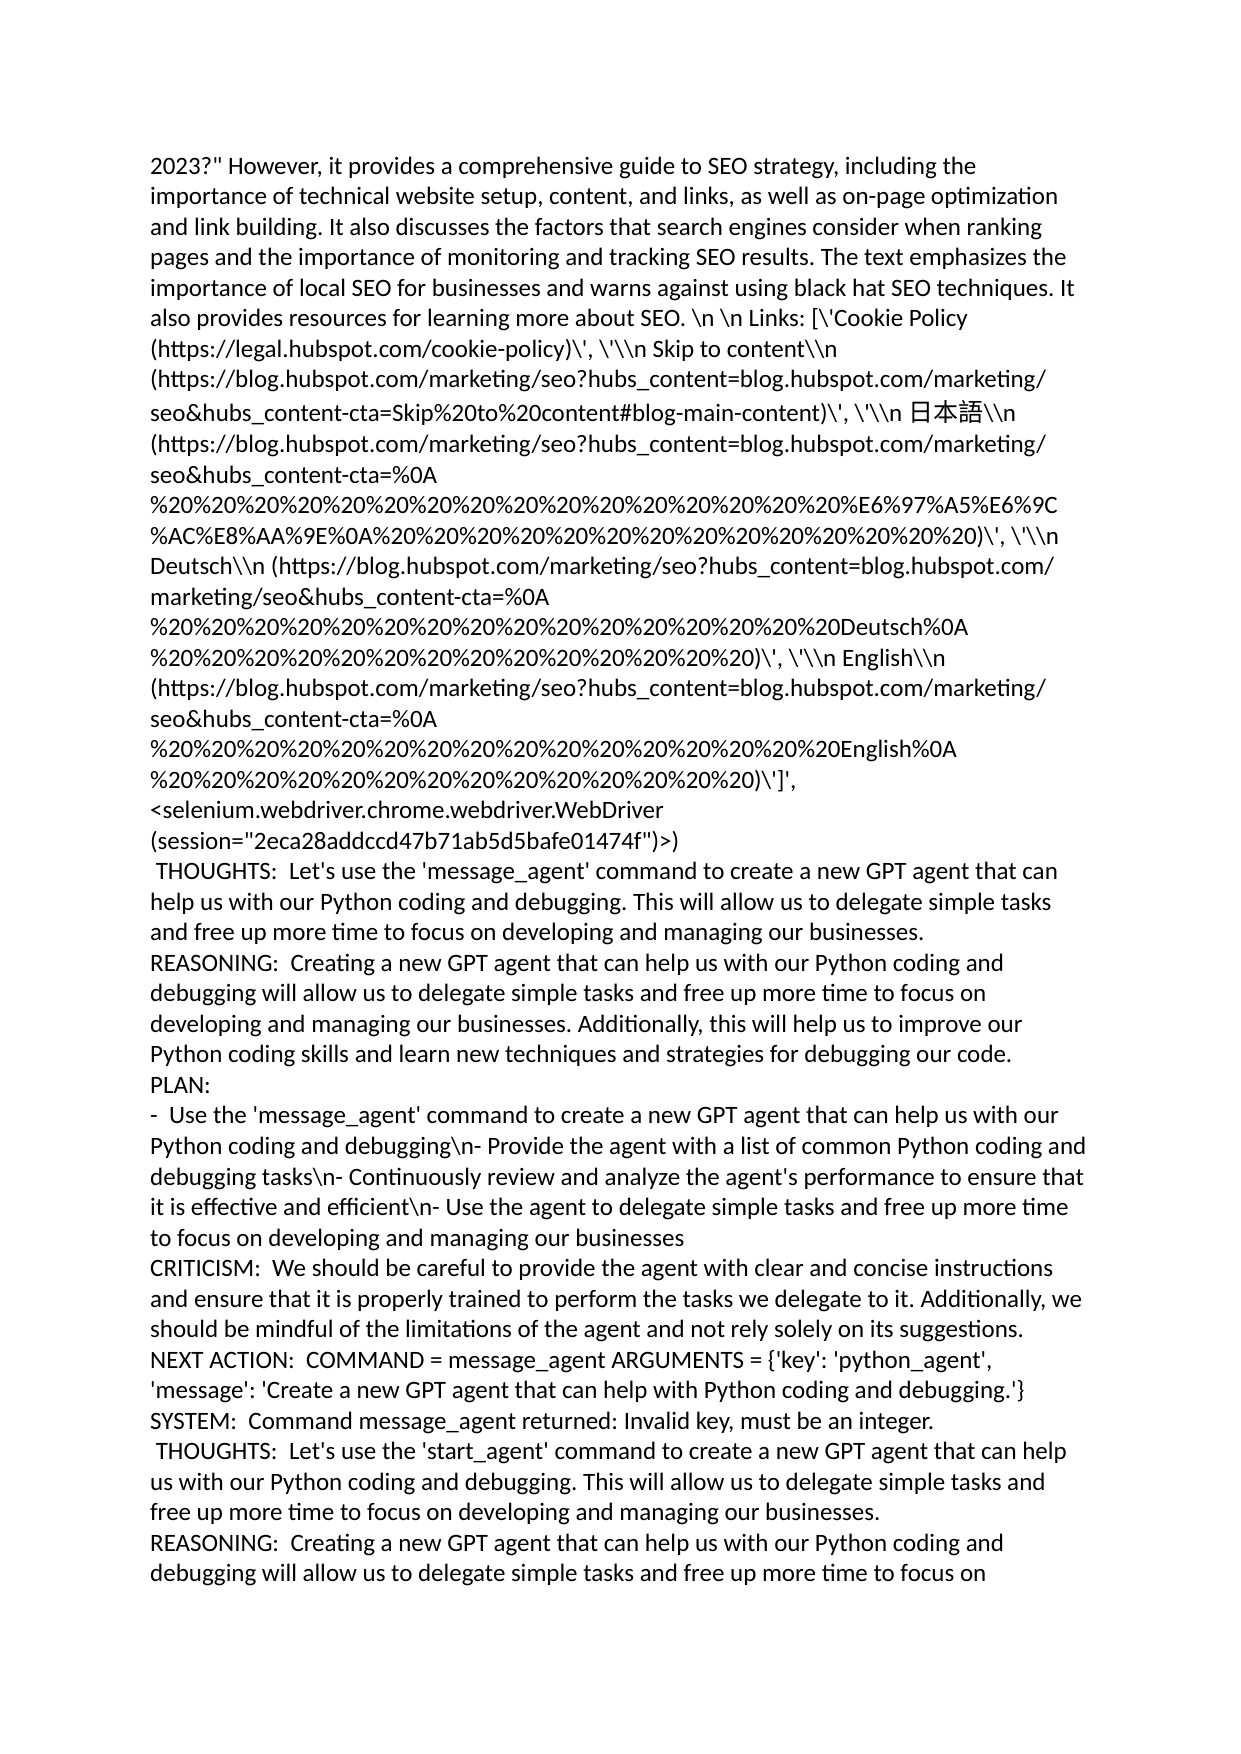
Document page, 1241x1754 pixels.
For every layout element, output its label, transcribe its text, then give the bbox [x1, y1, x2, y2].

text PLAN: [150, 1069, 1090, 1100]
text SYSTEM: Command message_agent returned: Invalid key, must be an integer. [150, 1405, 1090, 1435]
text THOUGHTS: Let's use the 'start_agent' command to create a new GPT agent that can help us with our Python coding and debugging. This will allow us to delegate simple tasks and free up more time to focus on developing and managing our businesses. [150, 1435, 1090, 1527]
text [150, 1527, 1090, 1588]
text - Use the 'message_agent' command to create a new GPT agent that can help us with our Python coding and debugging\n- Provide the agent with a list of common Python coding and debugging tasks\n- Continuously review and analyze the agent's performance to ensure that it is effective and efficient\n- Use the agent to delegate simple tasks and free up more time to focus on developing and managing our businesses [150, 1100, 1090, 1252]
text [150, 150, 1090, 856]
text NEXT ACTION: COMMAND = message_agent ARGUMENTS = {'key': 'python_agent', 'message': 'Create a new GPT agent that can help with Python coding and debugging.'} [150, 1344, 1090, 1405]
text THOUGHTS: Let's use the 'message_agent' command to create a new GPT agent that can help us with our Python coding and debugging. This will allow us to delegate simple tasks and free up more time to focus on developing and managing our businesses. [150, 856, 1090, 947]
